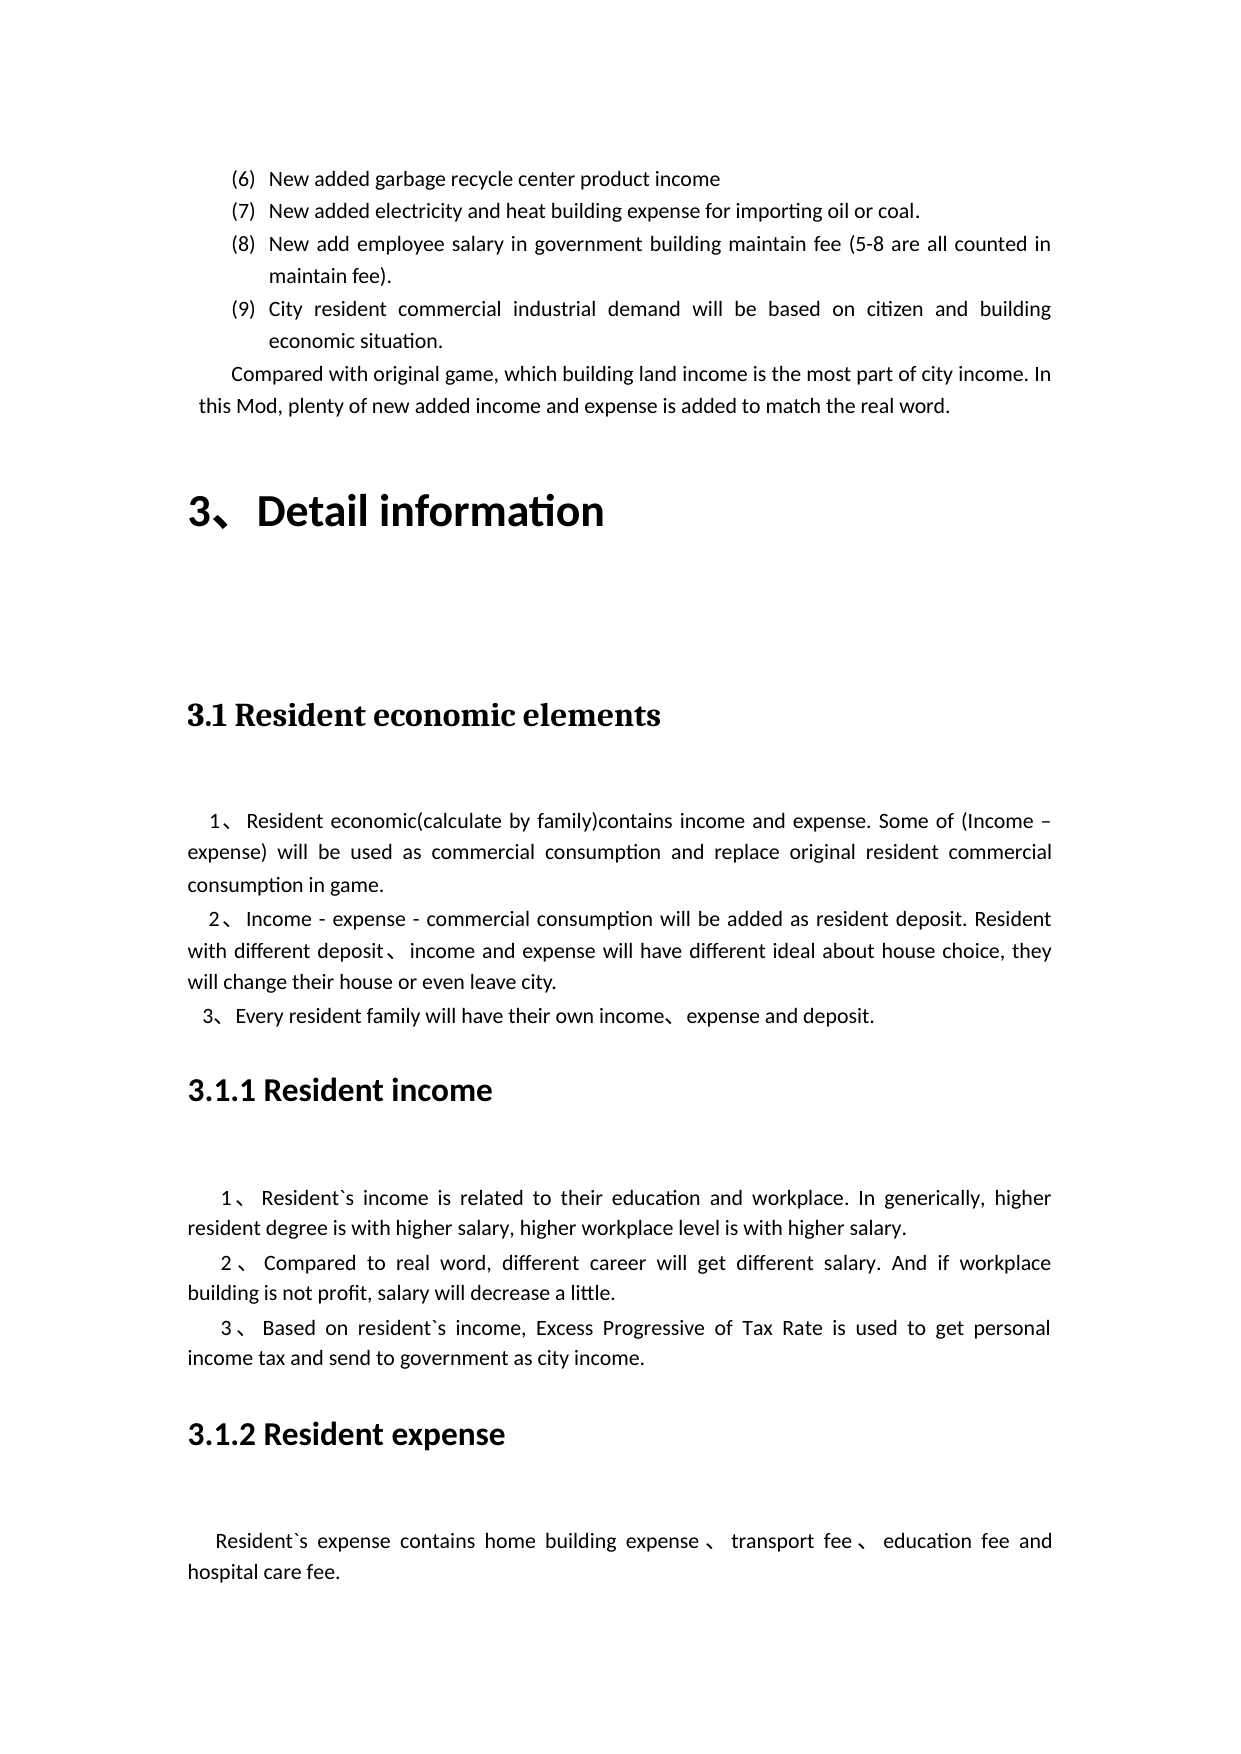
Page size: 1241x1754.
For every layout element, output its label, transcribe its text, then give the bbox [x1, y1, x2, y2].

subtitle 3.1.2 Resident expense [187, 1401, 1053, 1466]
text 3、Based on resident`s income, Excess Progressive of Tax Rate is used to get personal income tax and send to government as city income. [187, 1309, 1053, 1374]
text 1、Resident economic(calculate by family)contains income and expense. Some of (Income – expense) will be used as commercial consumption and replace original resident commercial consumption in game. [187, 803, 1053, 900]
list New added garbage recycle center product income [231, 162, 1053, 194]
subtitle 3.1 Resident economic elements [187, 683, 1053, 748]
text Compared with original game, which building land income is the most part of city income. In this Mod, plenty of new added income and expense is added to match the real word. [198, 357, 1053, 422]
text 1、Resident`s income is related to their education and workplace. In generically, higher resident degree is with higher salary, higher workplace level is with higher salary. [187, 1179, 1053, 1244]
list New add employee salary in government building maintain fee (5-8 are all counted in maintain fee). [231, 227, 1053, 292]
text 2、Income - expense - commercial consumption will be added as resident deposit. Resident with different deposit、income and expense will have different ideal about house choice, they will change their house or even leave city. [187, 900, 1053, 998]
text Resident`s expense contains home building expense、transport fee、education fee and hospital care fee. [187, 1523, 1053, 1588]
text 3、Every resident family will have their own income、expense and deposit. [187, 998, 1053, 1030]
list City resident commercial industrial demand will be based on citizen and building economic situation. [231, 292, 1053, 357]
subtitle 3、Detail information [187, 457, 1053, 555]
list New added electricity and heat building expense for importing oil or coal. [231, 194, 1053, 227]
subtitle 3.1.1 Resident income [187, 1057, 1053, 1122]
text 2、Compared to real word, different career will get different salary. And if workplace building is not profit, salary will decrease a little. [187, 1244, 1053, 1309]
